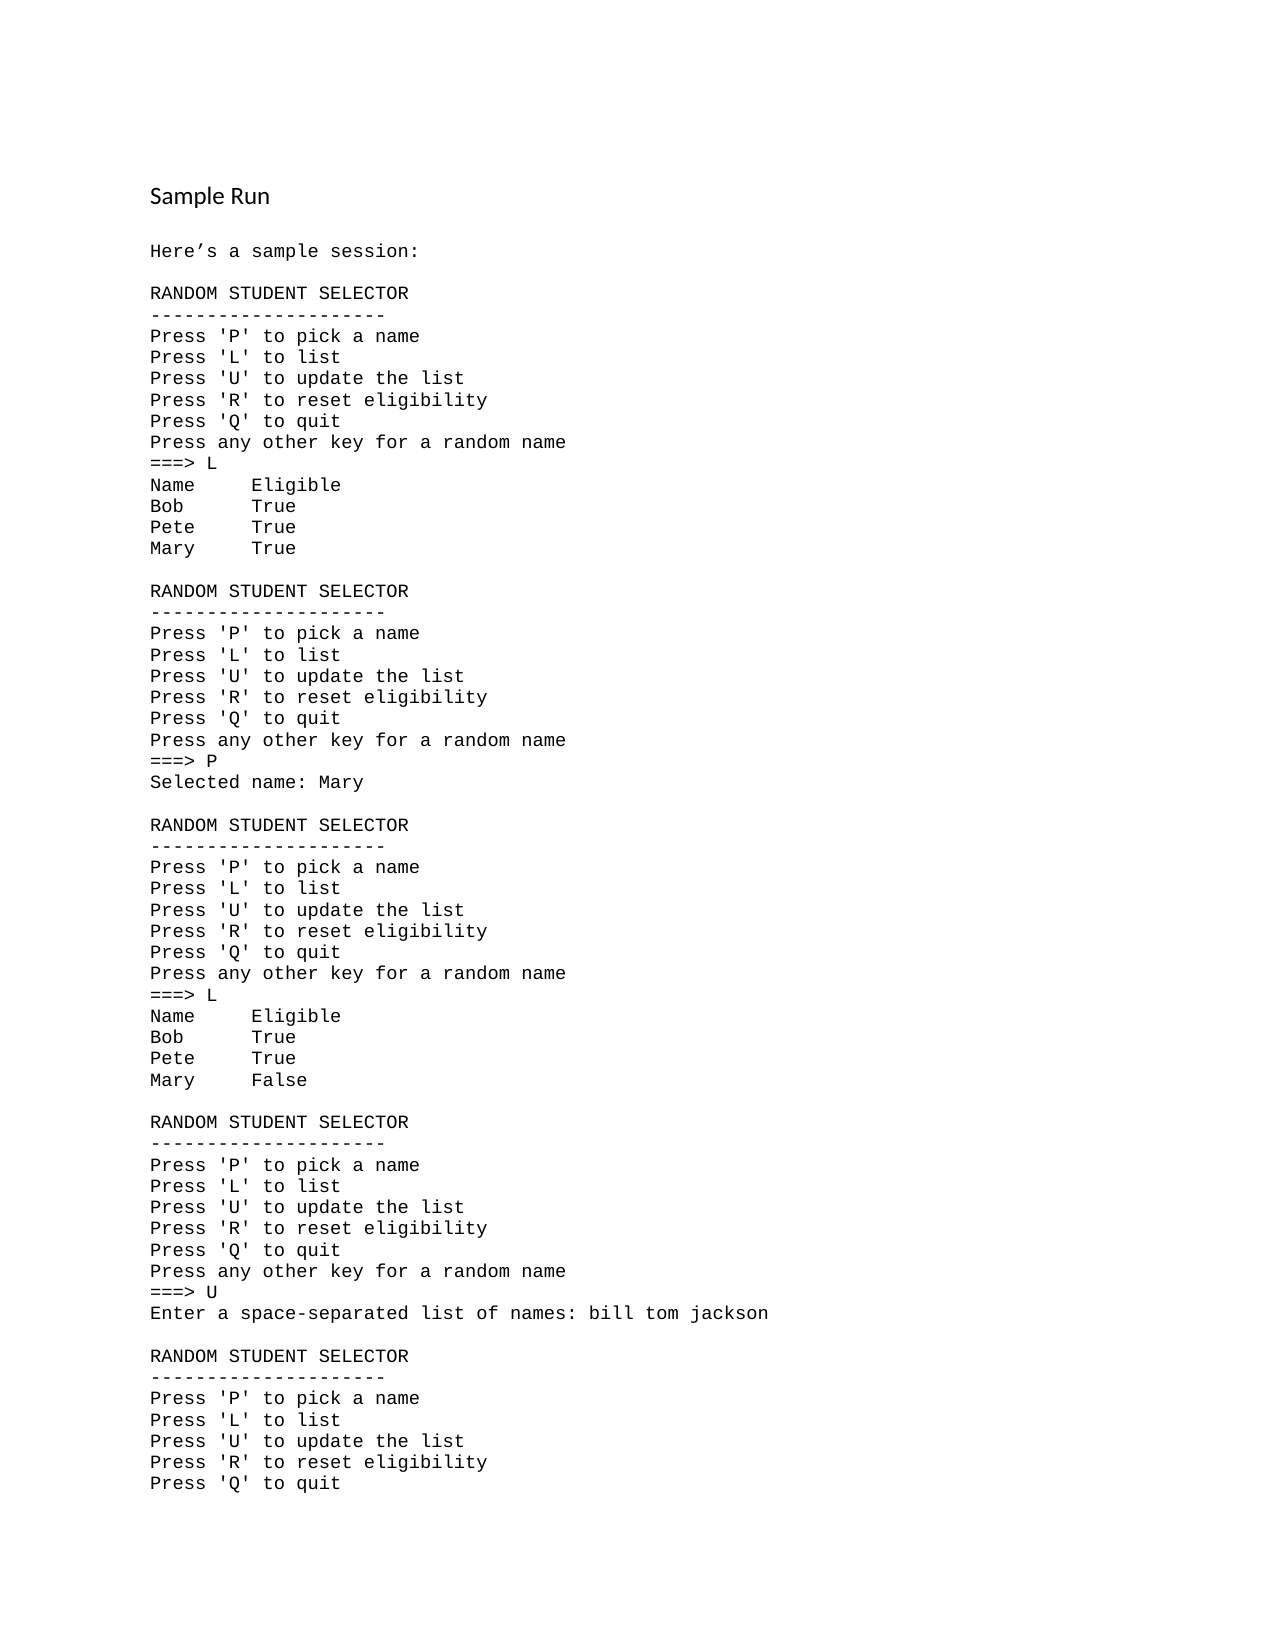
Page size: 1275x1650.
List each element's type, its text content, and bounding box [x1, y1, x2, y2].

text Press 'L' to list [150, 1410, 1125, 1432]
text Press 'Q' to quit [150, 412, 1125, 433]
text Press any other key for a random name [150, 964, 1125, 985]
text RANDOM STUDENT SELECTOR [150, 815, 1125, 837]
text Press any other key for a random name [150, 433, 1125, 454]
text --------------------- [150, 305, 1125, 327]
text --------------------- [150, 1134, 1125, 1155]
text Press 'P' to pick a name [150, 1155, 1125, 1177]
text Press 'R' to reset eligibility [150, 1219, 1125, 1240]
text Press 'R' to reset eligibility [150, 390, 1125, 412]
text Pete True [150, 1049, 1125, 1070]
text Press any other key for a random name [150, 730, 1125, 752]
text ===> L [150, 454, 1125, 475]
text Press 'Q' to quit [150, 1474, 1125, 1495]
text RANDOM STUDENT SELECTOR [150, 284, 1125, 305]
text Press 'P' to pick a name [150, 1389, 1125, 1410]
text --------------------- [150, 837, 1125, 858]
text Mary True [150, 539, 1125, 560]
text Press 'P' to pick a name [150, 327, 1125, 348]
text ===> P [150, 752, 1125, 773]
text Enter a space-separated list of names: bill tom jackson [150, 1304, 1125, 1325]
text Press 'U' to update the list [150, 900, 1125, 922]
text Press 'L' to list [150, 879, 1125, 900]
text Press 'L' to list [150, 645, 1125, 667]
text RANDOM STUDENT SELECTOR [150, 1347, 1125, 1368]
text Sample Run [150, 181, 1125, 211]
text Press 'Q' to quit [150, 709, 1125, 730]
text Press 'Q' to quit [150, 943, 1125, 964]
text RANDOM STUDENT SELECTOR [150, 582, 1125, 603]
text Press 'U' to update the list [150, 667, 1125, 688]
text Press 'R' to reset eligibility [150, 1453, 1125, 1474]
text Selected name: Mary [150, 773, 1125, 794]
text Here’s a sample session: [150, 242, 1125, 263]
text --------------------- [150, 603, 1125, 624]
text Press 'U' to update the list [150, 1198, 1125, 1219]
text ===> L [150, 985, 1125, 1007]
text Name Eligible [150, 1007, 1125, 1028]
text Bob True [150, 1028, 1125, 1049]
text Press 'P' to pick a name [150, 858, 1125, 879]
text Press 'L' to list [150, 348, 1125, 369]
text Press 'U' to update the list [150, 1432, 1125, 1453]
text ===> U [150, 1283, 1125, 1304]
text Press 'Q' to quit [150, 1240, 1125, 1262]
text Mary False [150, 1070, 1125, 1092]
text Pete True [150, 518, 1125, 539]
text Press 'L' to list [150, 1177, 1125, 1198]
text Name Eligible [150, 475, 1125, 497]
text Press 'R' to reset eligibility [150, 922, 1125, 943]
text Bob True [150, 497, 1125, 518]
text Press 'R' to reset eligibility [150, 688, 1125, 709]
text --------------------- [150, 1368, 1125, 1389]
text RANDOM STUDENT SELECTOR [150, 1113, 1125, 1134]
text Press 'P' to pick a name [150, 624, 1125, 645]
text Press 'U' to update the list [150, 369, 1125, 390]
text Press any other key for a random name [150, 1262, 1125, 1283]
